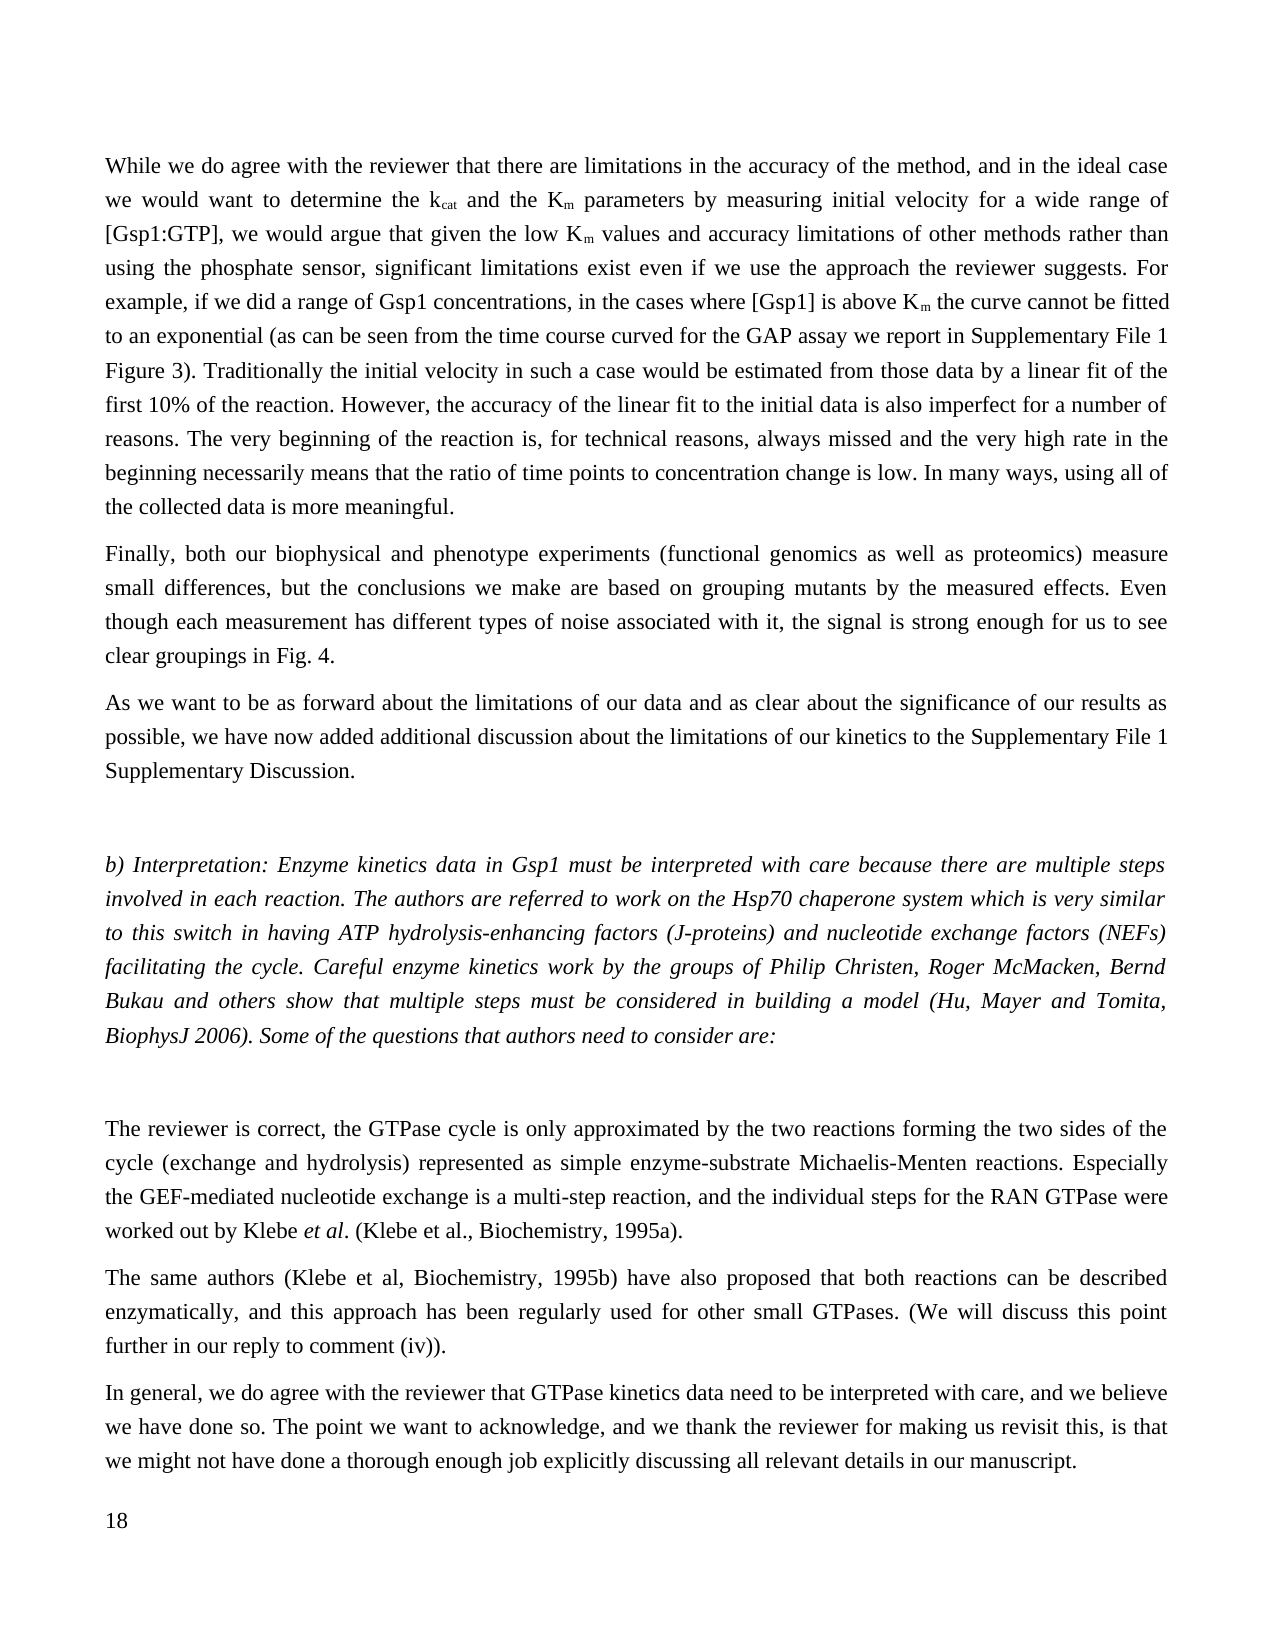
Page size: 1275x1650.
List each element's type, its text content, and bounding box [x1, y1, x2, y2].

text As we want to be as forward about the limitations of our data and as clear about the significance of our results as possible, we have now added additional discussion about the limitations of our kinetics to the Supplementary File 1 Supplementary Discussion. [105, 689, 1170, 784]
text b) Interpretation: Enzyme kinetics data in Gsp1 must be interpreted with care because there are multiple steps involved in each reaction. The authors are referred to work on the Hsp70 chaperone system which is very similar to this switch in having ATP hydrolysis-enhancing factors (J-proteins) and nucleotide exchange factors (NEFs) facilitating the cycle. Careful enzyme kinetics work by the groups of Philip Christen, Roger McMacken, Bernd Bukau and others show that multiple steps must be considered in building a model (Hu, Mayer and Tomita, BiophysJ 2006). Some of the questions that authors need to consider are: [105, 851, 1170, 1048]
text Finally, both our biophysical and phenotype experiments (functional genomics as well as proteomics) measure small differences, but the conclusions we make are based on grouping mutants by the measured effects. Even though each measurement has different types of noise associated with it, the signal is strong enough for us to see clear groupings in Fig. 4. [105, 540, 1170, 669]
text In general, we do agree with the reviewer that GTPase kinetics data need to be interpreted with care, and we believe we have done so. The point we want to acknowledge, and we thank the reviewer for making us revisit this, is that we might not have done a thorough enough job explicitly discussing all relevant details in our manuscript. [105, 1440, 1170, 1474]
text The same authors (Klebe et al, Biochemistry, 1995b) have also proposed that both reactions can be described enzymatically, and this approach has been regularly used for other small GTPases. (We will discuss this point further in our reply to comment (iv)). [105, 1325, 1170, 1359]
text The reviewer is correct, the GTPase cycle is only approximated by the two reactions forming the two sides of the cycle (exchange and hydrolysis) represented as simple enzyme-substrate Michaelis-Menten reactions. Especially the GEF-mediated nucleotide exchange is a multi-step reaction, and the individual steps for the RAN GTPase were worked out by Klebe et al. (Klebe et al., Biochemistry, 1995a). [105, 1210, 1170, 1244]
text While we do agree with the reviewer that there are limitations in the accuracy of the method, and in the ideal case we would want to determine the kcat and the Km parameters by measuring initial velocity for a wide range of [Gsp1:GTP], we would argue that given the low Km values and accuracy limitations of other methods rather than using the phosphate sensor, significant limitations exist even if we use the approach the reviewer suggests. For example, if we did a range of Gsp1 concentrations, in the cases where [Gsp1] is above Km the curve cannot be fitted to an exponential (as can be seen from the time course curved for the GAP assay we report in Supplementary File 1 Figure 3). Traditionally the initial velocity in such a case would be estimated from those data by a linear fit of the first 10% of the reaction. However, the accuracy of the linear fit to the initial data is also imperfect for a number of reasons. The very beginning of the reaction is, for technical reasons, always missed and the very high rate in the beginning necessarily means that the ratio of time points to concentration change is low. In many ways, using all of the collected data is more meaningful. [105, 152, 1170, 520]
